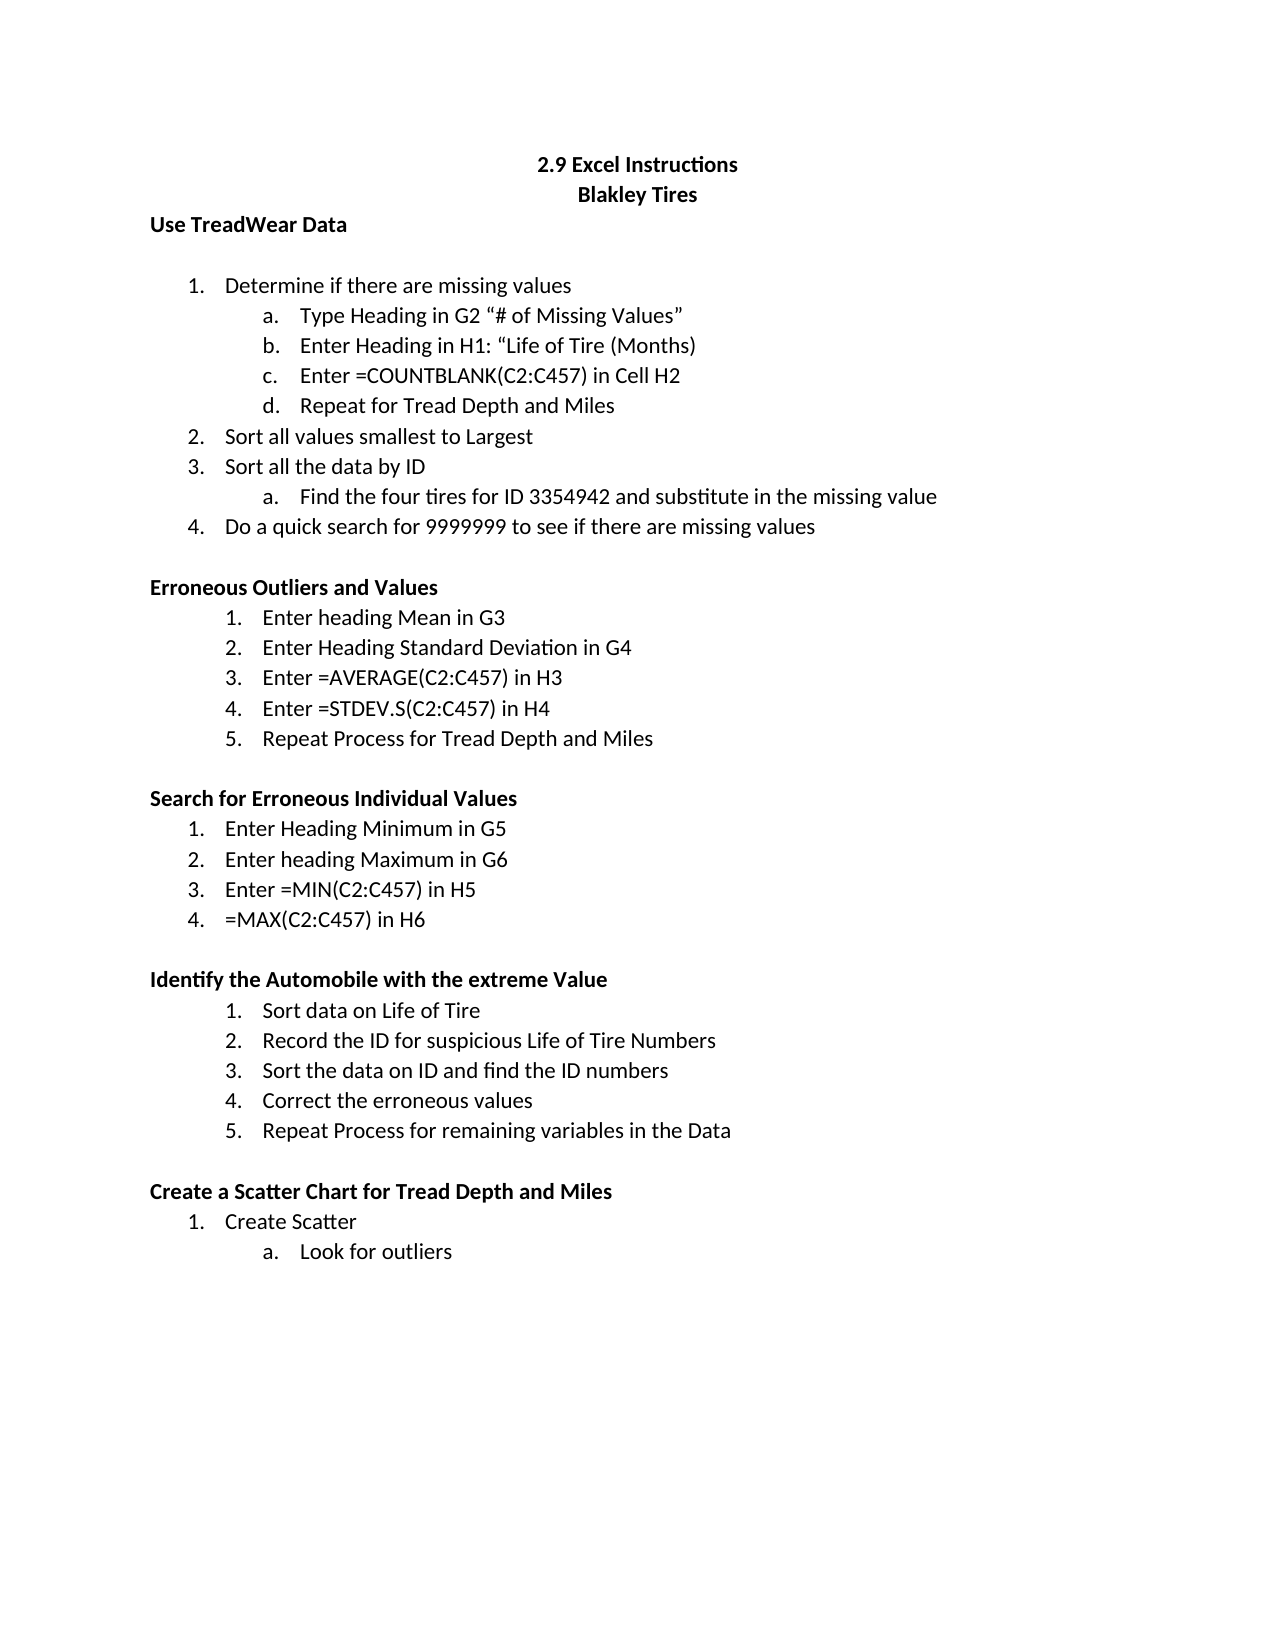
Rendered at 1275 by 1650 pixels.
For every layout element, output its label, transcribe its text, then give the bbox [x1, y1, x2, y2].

text Erroneous Outliers and Values [150, 573, 1125, 601]
list Repeat Process for Tread Depth and Miles [225, 724, 1125, 752]
list Enter Heading Minimum in G5 [187, 814, 1125, 843]
list Sort all values smallest to Largest [187, 422, 1125, 450]
list Create Scatter [187, 1207, 1125, 1235]
list Enter Heading Standard Deviation in G4 [225, 633, 1125, 661]
text Use TreadWear Data [150, 210, 1125, 238]
list Look for outliers [262, 1237, 1125, 1266]
list Type Heading in G2 “# of Missing Values” [262, 301, 1125, 329]
list =MAX(C2:C457) in H6 [187, 905, 1125, 933]
list Enter heading Maximum in G6 [187, 845, 1125, 873]
list Sort all the data by ID [187, 452, 1125, 480]
list Sort data on Life of Tire [225, 996, 1125, 1024]
text 2.9 Excel Instructions [150, 150, 1125, 178]
list Do a quick search for 9999999 to see if there are missing values [187, 512, 1125, 541]
list Find the four tires for ID 3354942 and substitute in the missing value [262, 482, 1125, 510]
list Enter =COUNTBLANK(C2:C457) in Cell H2 [262, 361, 1125, 389]
list Enter heading Mean in G3 [225, 603, 1125, 631]
text Identify the Automobile with the extreme Value [150, 966, 1125, 994]
list Repeat for Tread Depth and Miles [262, 392, 1125, 420]
list Determine if there are missing values [187, 271, 1125, 299]
list Enter Heading in H1: “Life of Tire (Months) [262, 331, 1125, 359]
list Record the ID for suspicious Life of Tire Numbers [225, 1026, 1125, 1054]
list Correct the erroneous values [225, 1086, 1125, 1114]
text Search for Erroneous Individual Values [150, 784, 1125, 812]
list Sort the data on ID and find the ID numbers [225, 1056, 1125, 1084]
list Enter =STDEV.S(C2:C457) in H4 [225, 694, 1125, 722]
text Blakley Tires [150, 180, 1125, 208]
text Create a Scatter Chart for Tread Depth and Miles [150, 1177, 1125, 1205]
list Enter =AVERAGE(C2:C457) in H3 [225, 663, 1125, 692]
list Repeat Process for remaining variables in the Data [225, 1117, 1125, 1145]
list Enter =MIN(C2:C457) in H5 [187, 875, 1125, 903]
